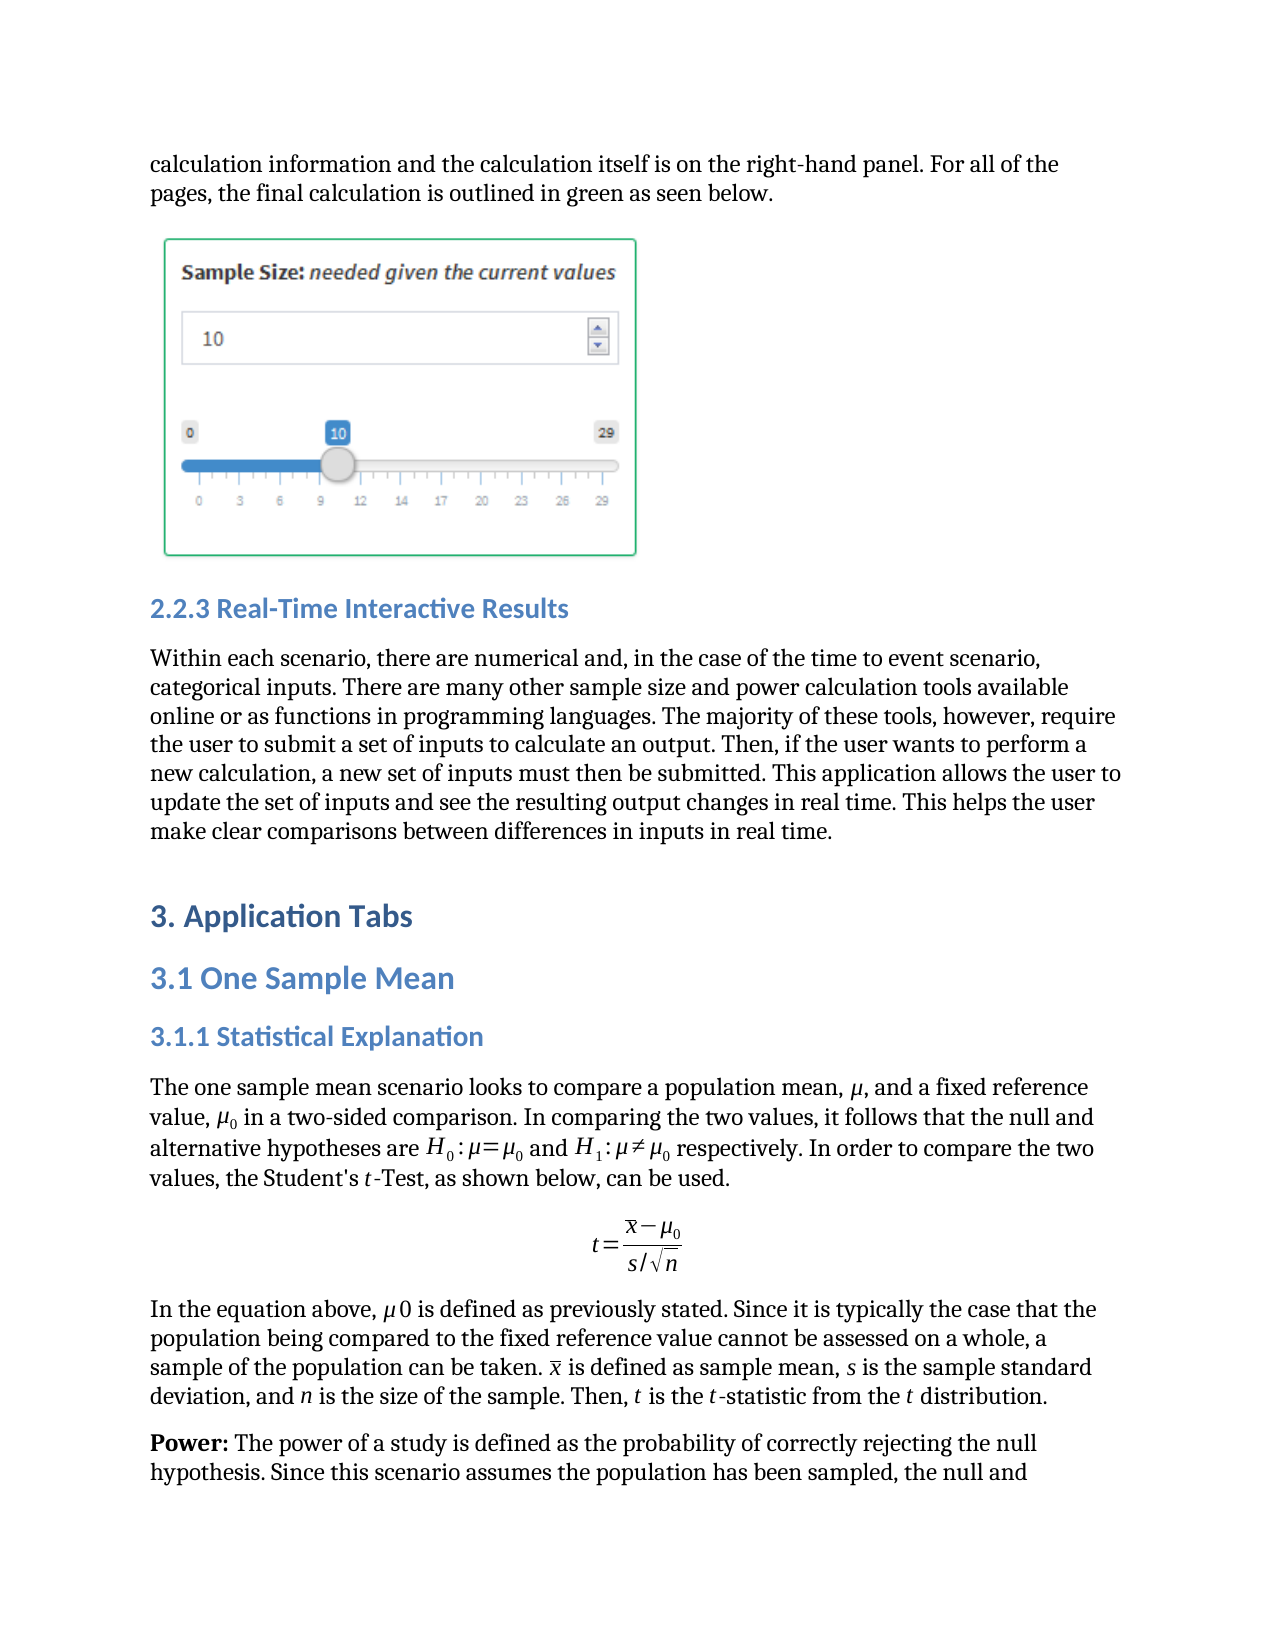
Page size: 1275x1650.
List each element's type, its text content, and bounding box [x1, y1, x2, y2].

text In the equation above, is defined as previously stated. Since it is typically the case that the population being compared to the fixed reference value cannot be assessed on a whole, a sample of the population can be taken. is defined as sample mean, is the sample standard deviation, and is the size of the sample. Then, is the -statistic from the distribution. [150, 1295, 1125, 1410]
text The one sample mean scenario looks to compare a population mean, , and a fixed reference value, in a two-sided comparison. In comparing the two values, it follows that the null and alternative hypotheses are and respectively. In order to compare the two values, the Student's -Test, as shown below, can be used. [150, 1073, 1125, 1193]
subtitle 3.1.1 Statistical Explanation [150, 1018, 1125, 1054]
subtitle 3.1 One Sample Mean [150, 957, 1125, 998]
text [150, 1429, 1125, 1487]
subtitle 3. Application Tabs [150, 895, 1125, 936]
subtitle 2.2.3 Real-Time Interactive Results [150, 590, 1125, 625]
picture [150, 226, 651, 569]
text Within each scenario, there are numerical and, in the case of the time to event scenario, categorical inputs. There are many other sample size and power calculation tools available online or as functions in programming languages. The majority of these tools, however, require the user to submit a set of inputs to calculate an output. Then, if the user wants to perform a new calculation, a new set of inputs must then be submitted. This application allows the user to update the set of inputs and see the resulting output changes in real time. This helps the user make clear comparisons between differences in inputs in real time. [150, 644, 1125, 845]
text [150, 150, 1125, 207]
